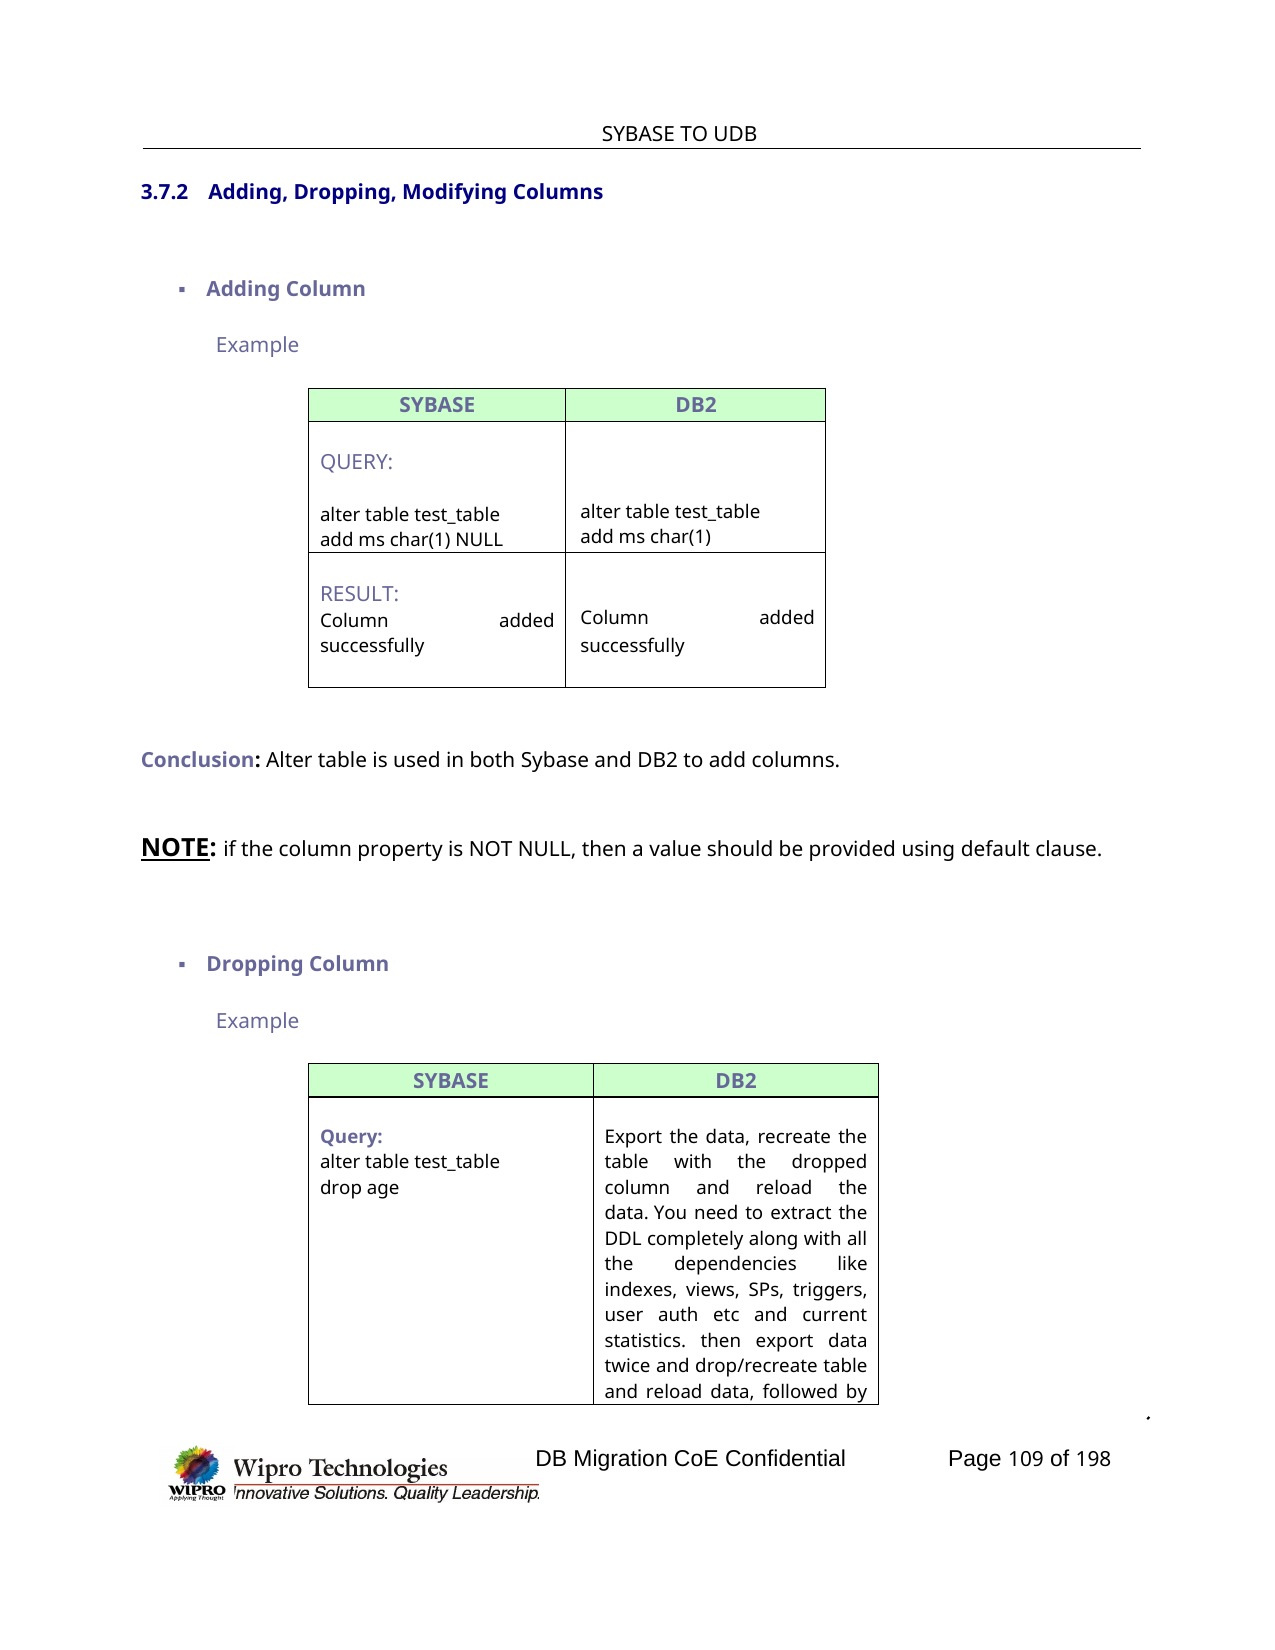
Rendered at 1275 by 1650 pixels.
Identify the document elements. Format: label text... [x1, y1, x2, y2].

text Conclusion: Alter table is used in both Sybase and DB2 to add columns. [141, 745, 1181, 773]
text Example [141, 331, 1181, 359]
list Dropping Column [178, 949, 1181, 978]
table_cell alter table test_table add ms char(1) [566, 422, 825, 552]
table_header SYBASE [309, 1064, 593, 1096]
text Example [141, 1006, 1181, 1035]
table_cell QUERY: alter table test_table add ms char(1) NULL [309, 422, 565, 552]
picture [159, 1444, 539, 1507]
table_header DB2 [594, 1064, 878, 1096]
text NOTE: if the column property is NOT NULL, then a value should be provided using default clause. [141, 830, 1181, 864]
table_cell Query: alter table test_table drop age [309, 1098, 593, 1404]
list Adding Column [178, 274, 1181, 302]
table_cell RESULT: Column added successfully [309, 553, 565, 687]
table_header DB2 [566, 389, 825, 421]
subtitle Adding, Dropping, Modifying Columns [141, 177, 1106, 206]
table_header SYBASE [309, 389, 565, 421]
table_cell Column added successfully [566, 553, 825, 687]
